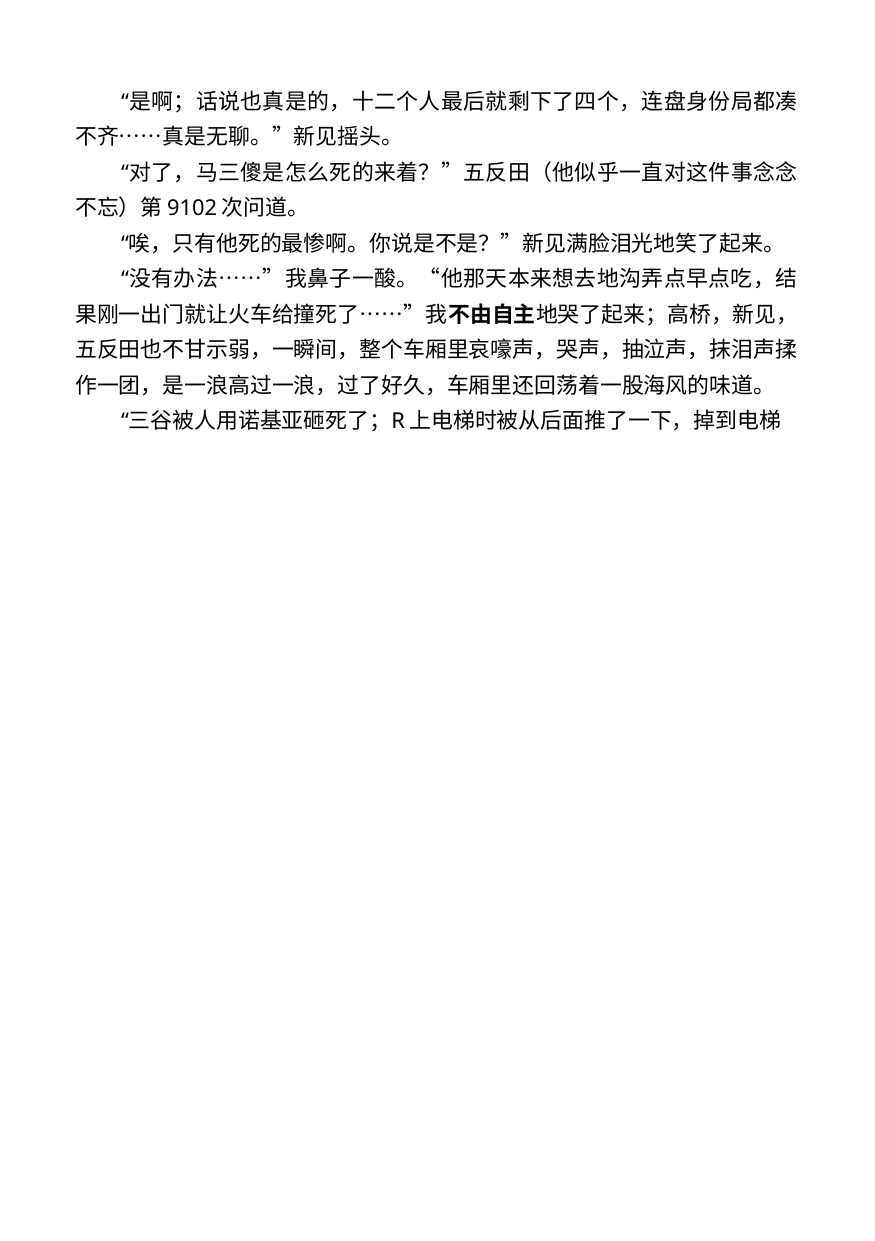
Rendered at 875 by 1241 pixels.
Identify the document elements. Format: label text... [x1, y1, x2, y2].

text “唉，只有他死的最惨啊。你说是不是？”新见满脸泪光地笑了起来。 [75, 226, 799, 258]
text “没有办法……”我鼻子一酸。“他那天本来想去地沟弄点早点吃，结果刚一出门就让火车给撞死了……”我不由自主地哭了起来；高桥，新见，五反田也不甘示弱，一瞬间，整个车厢里哀嚎声，哭声，抽泣声，抹泪声揉作一团，是一浪高过一浪，过了好久，车厢里还回荡着一股海风的味道。 [75, 261, 799, 399]
text “三谷被人用诺基亚砸死了；R上电梯时被从后面推了一下，掉到电梯 [75, 403, 799, 435]
text “是啊；话说也真是的，十二个人最后就剩下了四个，连盘身份局都凑不齐……真是无聊。”新见摇头。 [75, 84, 799, 151]
text “对了，马三傻是怎么死的来着？”五反田（他似乎一直对这件事念念不忘）第9102次问道。 [75, 155, 799, 222]
